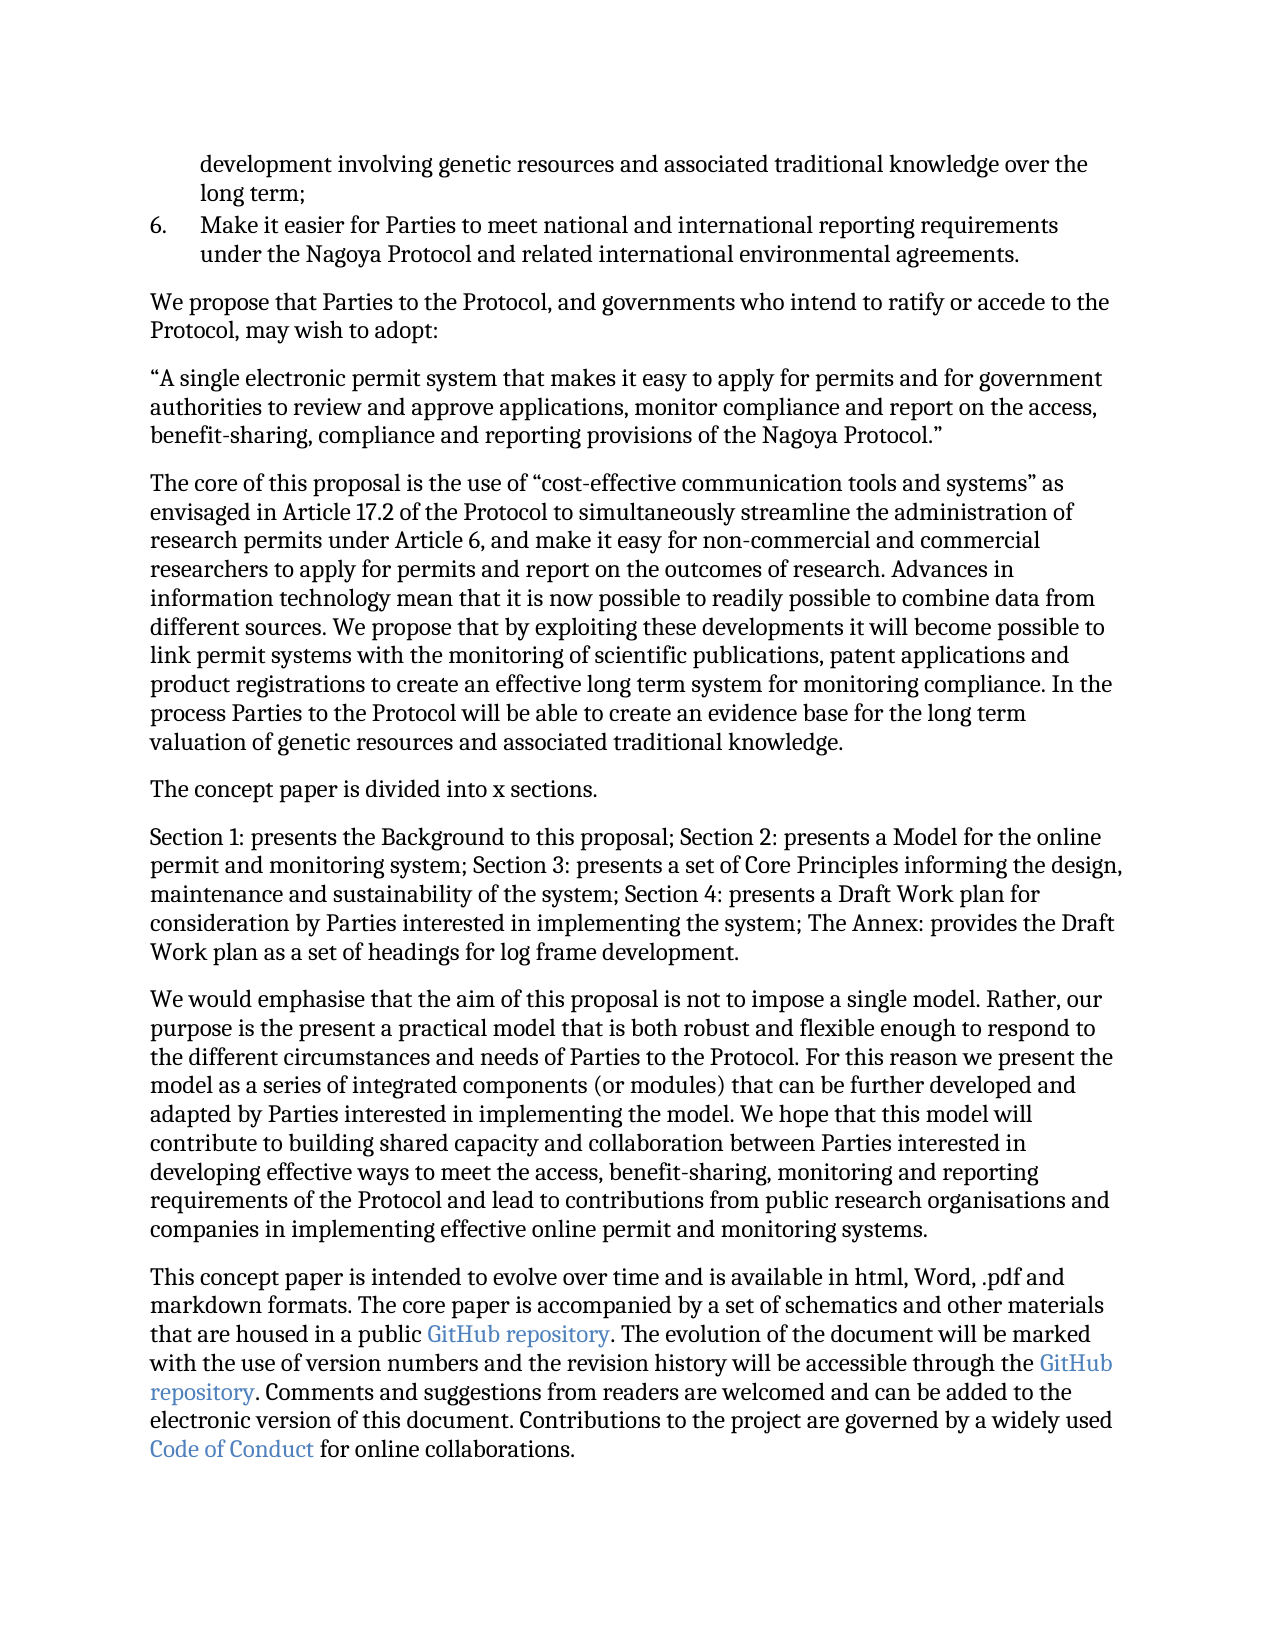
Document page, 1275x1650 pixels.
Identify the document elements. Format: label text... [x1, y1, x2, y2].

text Section 1: presents the Background to this proposal; Section 2: presents a Model for the online permit and monitoring system; Section 3: presents a set of Core Principles informing the design, maintenance and sustainability of the system; Section 4: presents a Draft Work plan for consideration by Parties interested in implementing the system; The Annex: provides the Draft Work plan as a set of headings for log frame development. [150, 822, 1125, 966]
text We would emphasise that the aim of this proposal is not to impose a single model. Rather, our purpose is the present a practical model that is both robust and flexible enough to respond to the different circumstances and needs of Parties to the Protocol. For this reason we present the model as a series of integrated components (or modules) that can be further developed and adapted by Parties interested in implementing the model. We hope that this model will contribute to building shared capacity and collaboration between Parties interested in developing effective ways to meet the access, benefit-sharing, monitoring and reporting requirements of the Protocol and lead to contributions from public research organisations and companies in implementing effective online permit and monitoring systems. [150, 985, 1125, 1244]
text The concept paper is divided into x sections. [150, 775, 1125, 804]
text We propose that Parties to the Protocol, and governments who intend to ratify or accede to the Protocol, may wish to adopt: [150, 287, 1125, 345]
text This concept paper is intended to evolve over time and is available in html, Word, .pdf and markdown formats. The core paper is accompanied by a set of schematics and other materials that are housed in a public GitHub repository. The evolution of the document will be marked with the use of version numbers and the revision history will be accessible through the GitHub repository. Comments and suggestions from readers are welcomed and can be added to the electronic version of this document. Contributions to the project are governed by a widely used Code of Conduct for online collaborations. [150, 1262, 1125, 1464]
